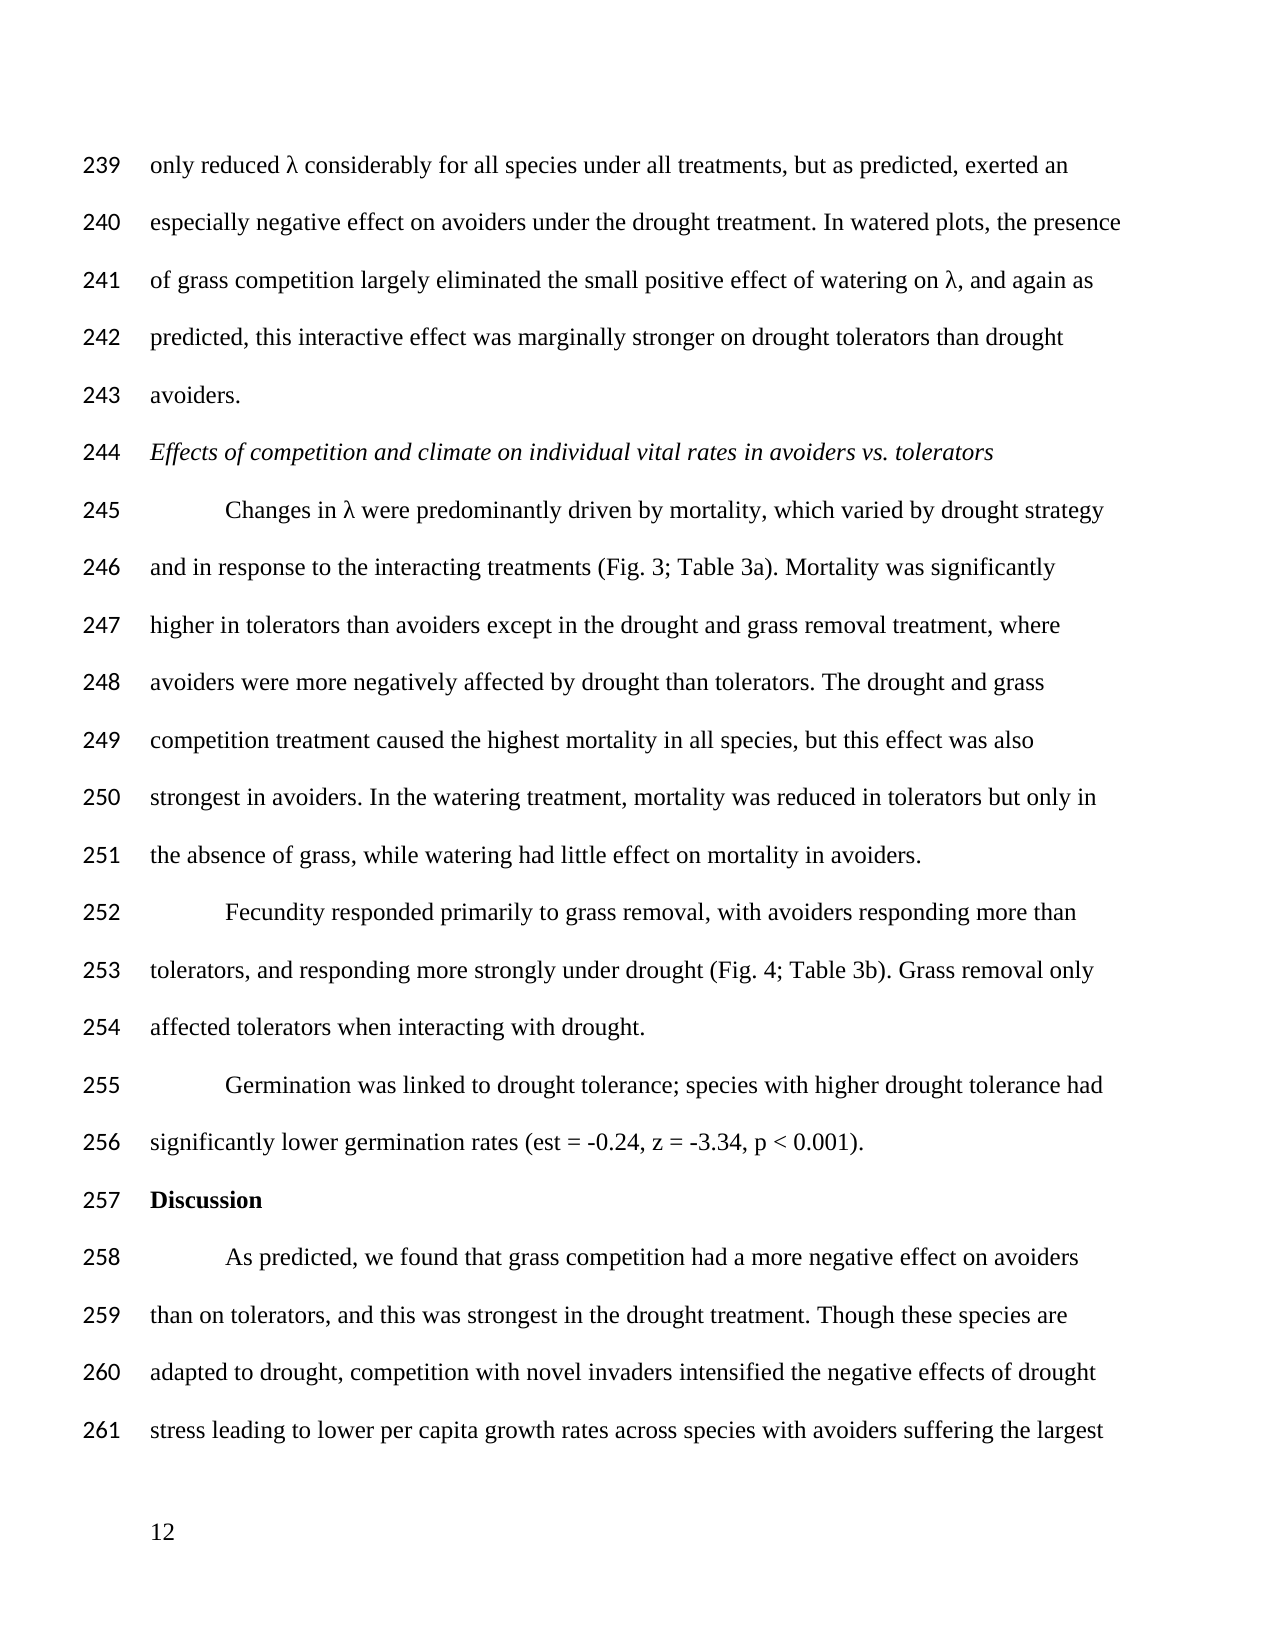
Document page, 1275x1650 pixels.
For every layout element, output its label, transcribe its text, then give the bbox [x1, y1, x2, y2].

text Changes in λ were predominantly driven by mortality, which varied by drought strategy and in response to the interacting treatments (Fig. 3; Table 3a). Mortality was significantly higher in tolerators than avoiders except in the drought and grass removal treatment, where avoiders were more negatively affected by drought than tolerators. The drought and grass competition treatment caused the highest mortality in all species, but this effect was also strongest in avoiders. In the watering treatment, mortality was reduced in tolerators but only in the absence of grass, while watering had little effect on mortality in avoiders. [150, 495, 1125, 869]
text Discussion [150, 1185, 1125, 1214]
text Effects of competition and climate on individual vital rates in avoiders vs. tolerators [150, 437, 1125, 466]
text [150, 150, 1125, 409]
text Fecundity responded primarily to grass removal, with avoiders responding more than tolerators, and responding more strongly under drought (Fig. 4; Table 3b). Grass removal only affected tolerators when interacting with drought. [150, 897, 1125, 1041]
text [150, 1242, 1125, 1444]
text Germination was linked to drought tolerance; species with higher drought tolerance had significantly lower germination rates (est = -0.24, z = -3.34, p < 0.001). [150, 1070, 1125, 1156]
